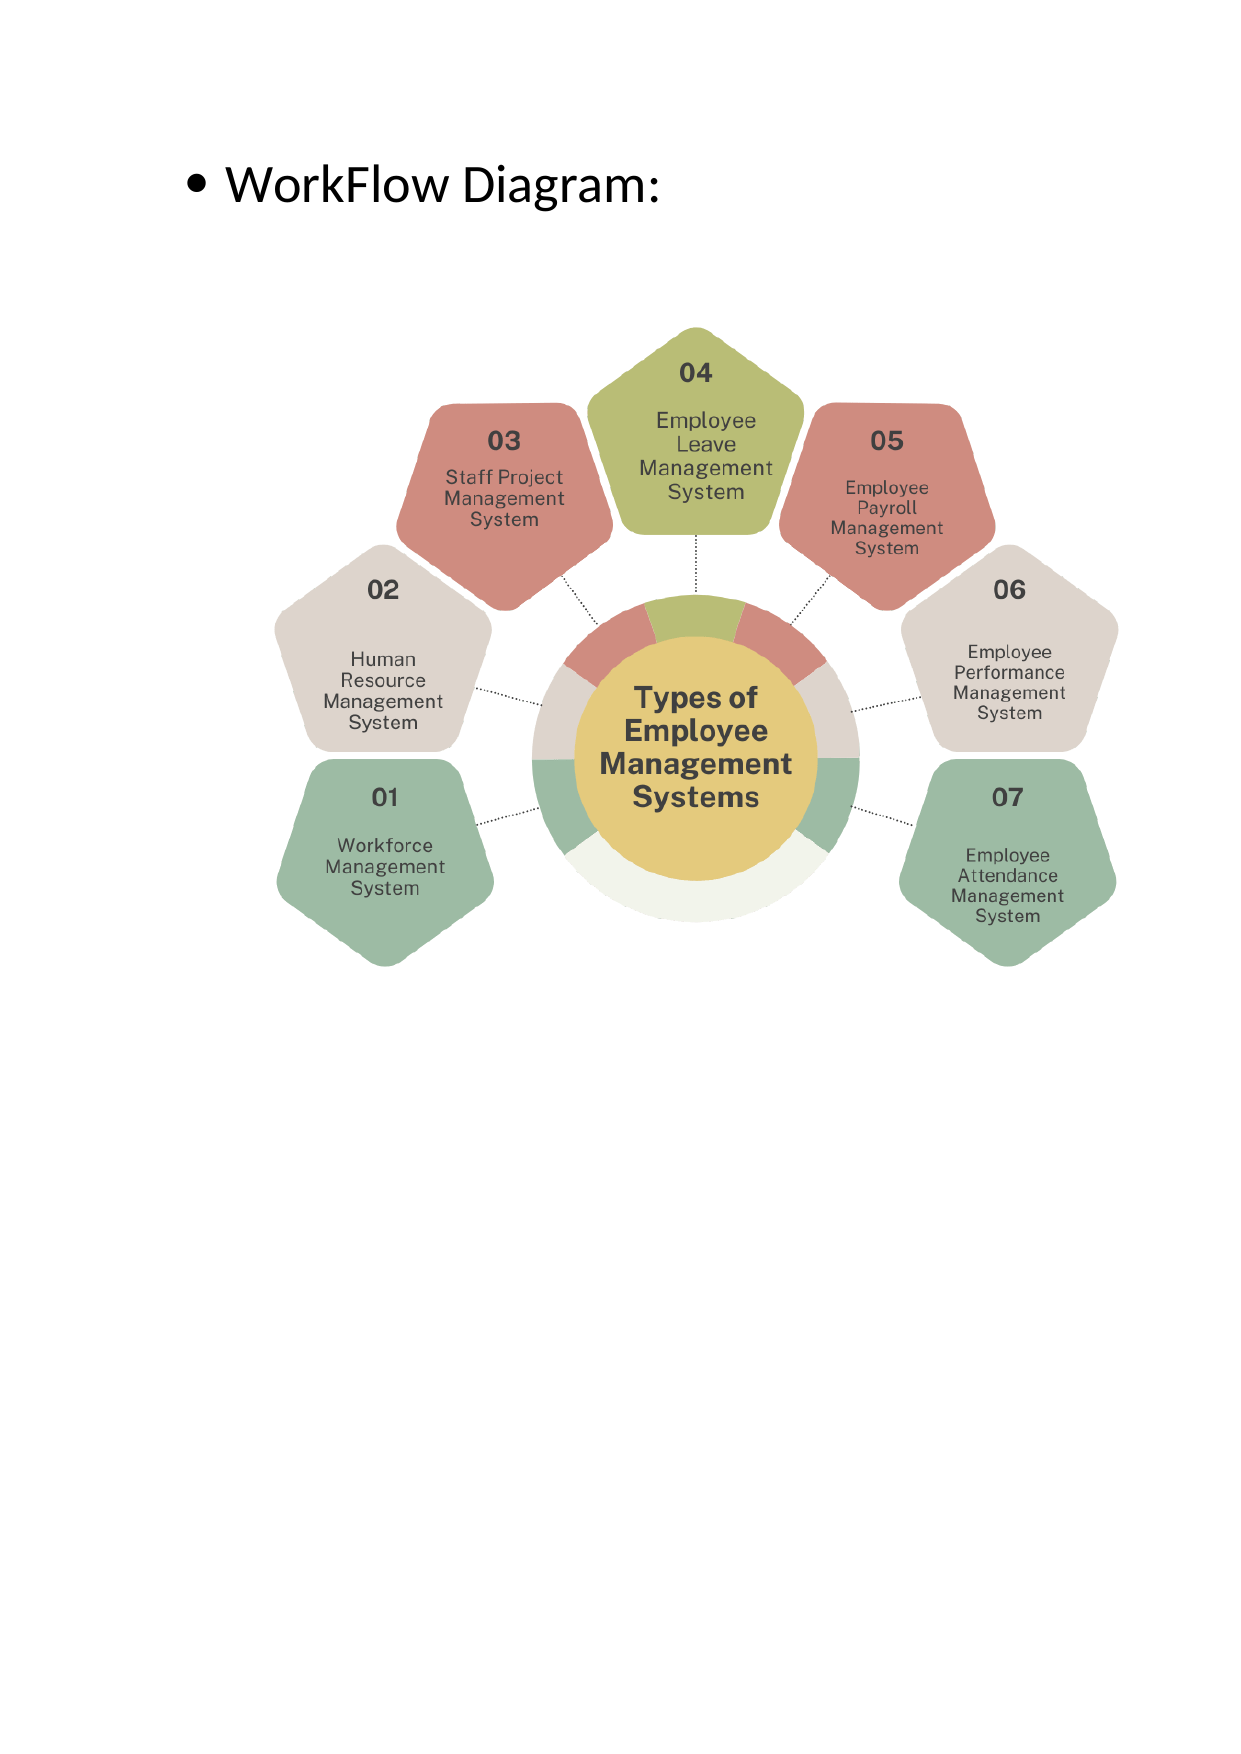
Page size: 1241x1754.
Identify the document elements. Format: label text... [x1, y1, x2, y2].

list WorkFlow Diagram: [187, 150, 1090, 216]
picture [225, 292, 1166, 998]
